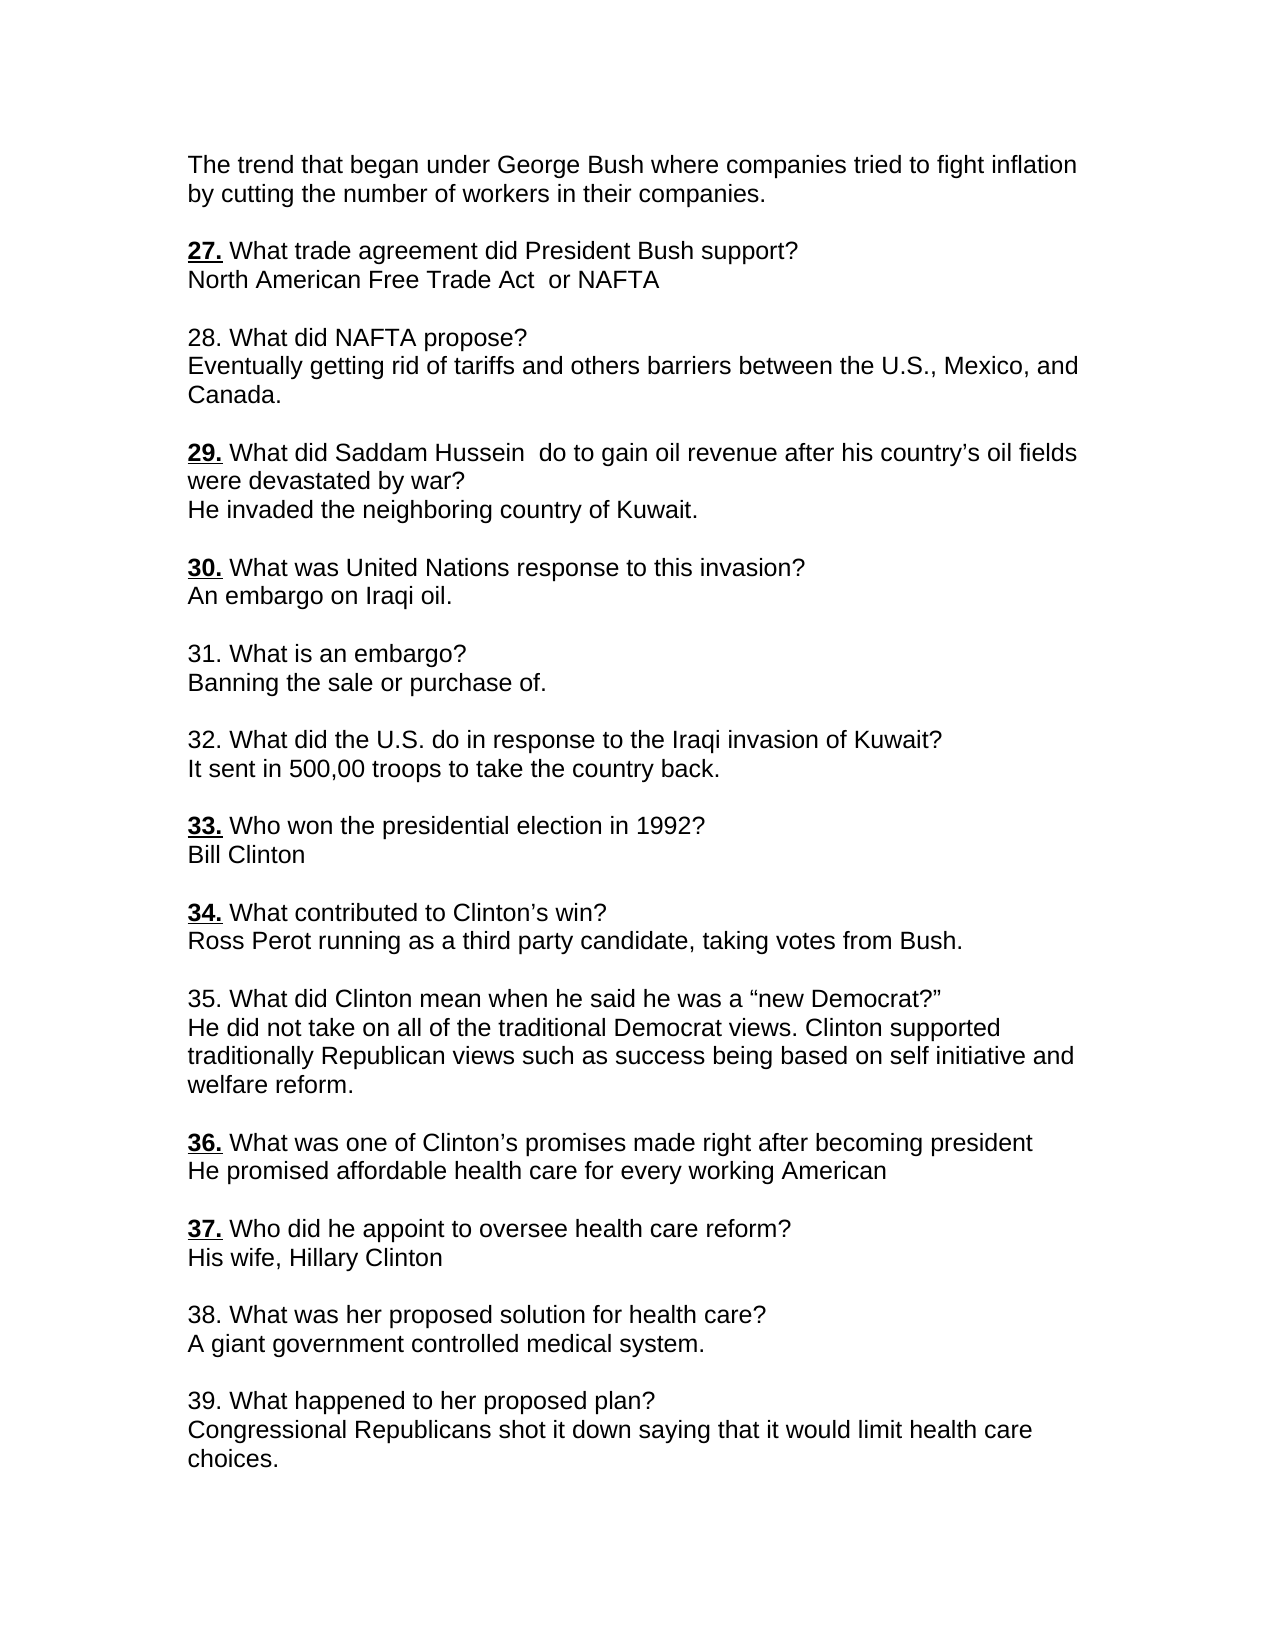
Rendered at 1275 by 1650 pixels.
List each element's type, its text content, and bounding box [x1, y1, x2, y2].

text 39. What happened to her proposed plan? [187, 1386, 1087, 1415]
text Ross Perot running as a third party candidate, taking votes from Bush. [187, 926, 1087, 955]
text North American Free Trade Act or NAFTA [187, 265, 1087, 294]
text 34. What contributed to Clinton’s win? [187, 897, 1087, 926]
text Banning the sale or purchase of. [187, 667, 1087, 696]
text An embargo on Iraqi oil. [187, 581, 1087, 610]
text He promised affordable health care for every working American [187, 1156, 1087, 1185]
text He did not take on all of the traditional Democrat views. Clinton supported traditionally Republican views such as success being based on self initiative and welfare reform. [187, 1012, 1087, 1099]
text 38. What was her proposed solution for health care? [187, 1300, 1087, 1329]
text It sent in 500,00 troops to take the country back. [187, 754, 1087, 782]
text His wife, Hillary Clinton [187, 1242, 1087, 1271]
text 31. What is an embargo? [187, 639, 1087, 667]
text 36. What was one of Clinton’s promises made right after becoming president [187, 1127, 1087, 1156]
text He invaded the neighboring country of Kuwait. [187, 495, 1087, 524]
text Bill Clinton [187, 840, 1087, 869]
text Eventually getting rid of tariffs and others barriers between the U.S., Mexico, and Canada. [187, 351, 1087, 409]
text The trend that began under George Bush where companies tried to fight inflation by cutting the number of workers in their companies. [187, 150, 1087, 207]
text 28. What did NAFTA propose? [187, 322, 1087, 351]
text A giant government controlled medical system. [187, 1329, 1087, 1357]
text 33. Who won the presidential election in 1992? [187, 811, 1087, 840]
text 30. What was United Nations response to this invasion? [187, 552, 1087, 581]
text 32. What did the U.S. do in response to the Iraqi invasion of Kuwait? [187, 725, 1087, 754]
text 27. What trade agreement did President Bush support? [187, 236, 1087, 265]
text 37. Who did he appoint to oversee health care reform? [187, 1214, 1087, 1242]
text Congressional Republicans shot it down saying that it would limit health care choices. [187, 1415, 1087, 1472]
text 29. What did Saddam Hussein do to gain oil revenue after his country’s oil fields were devastated by war? [187, 437, 1087, 495]
text 35. What did Clinton mean when he said he was a “new Democrat?” [187, 984, 1087, 1012]
